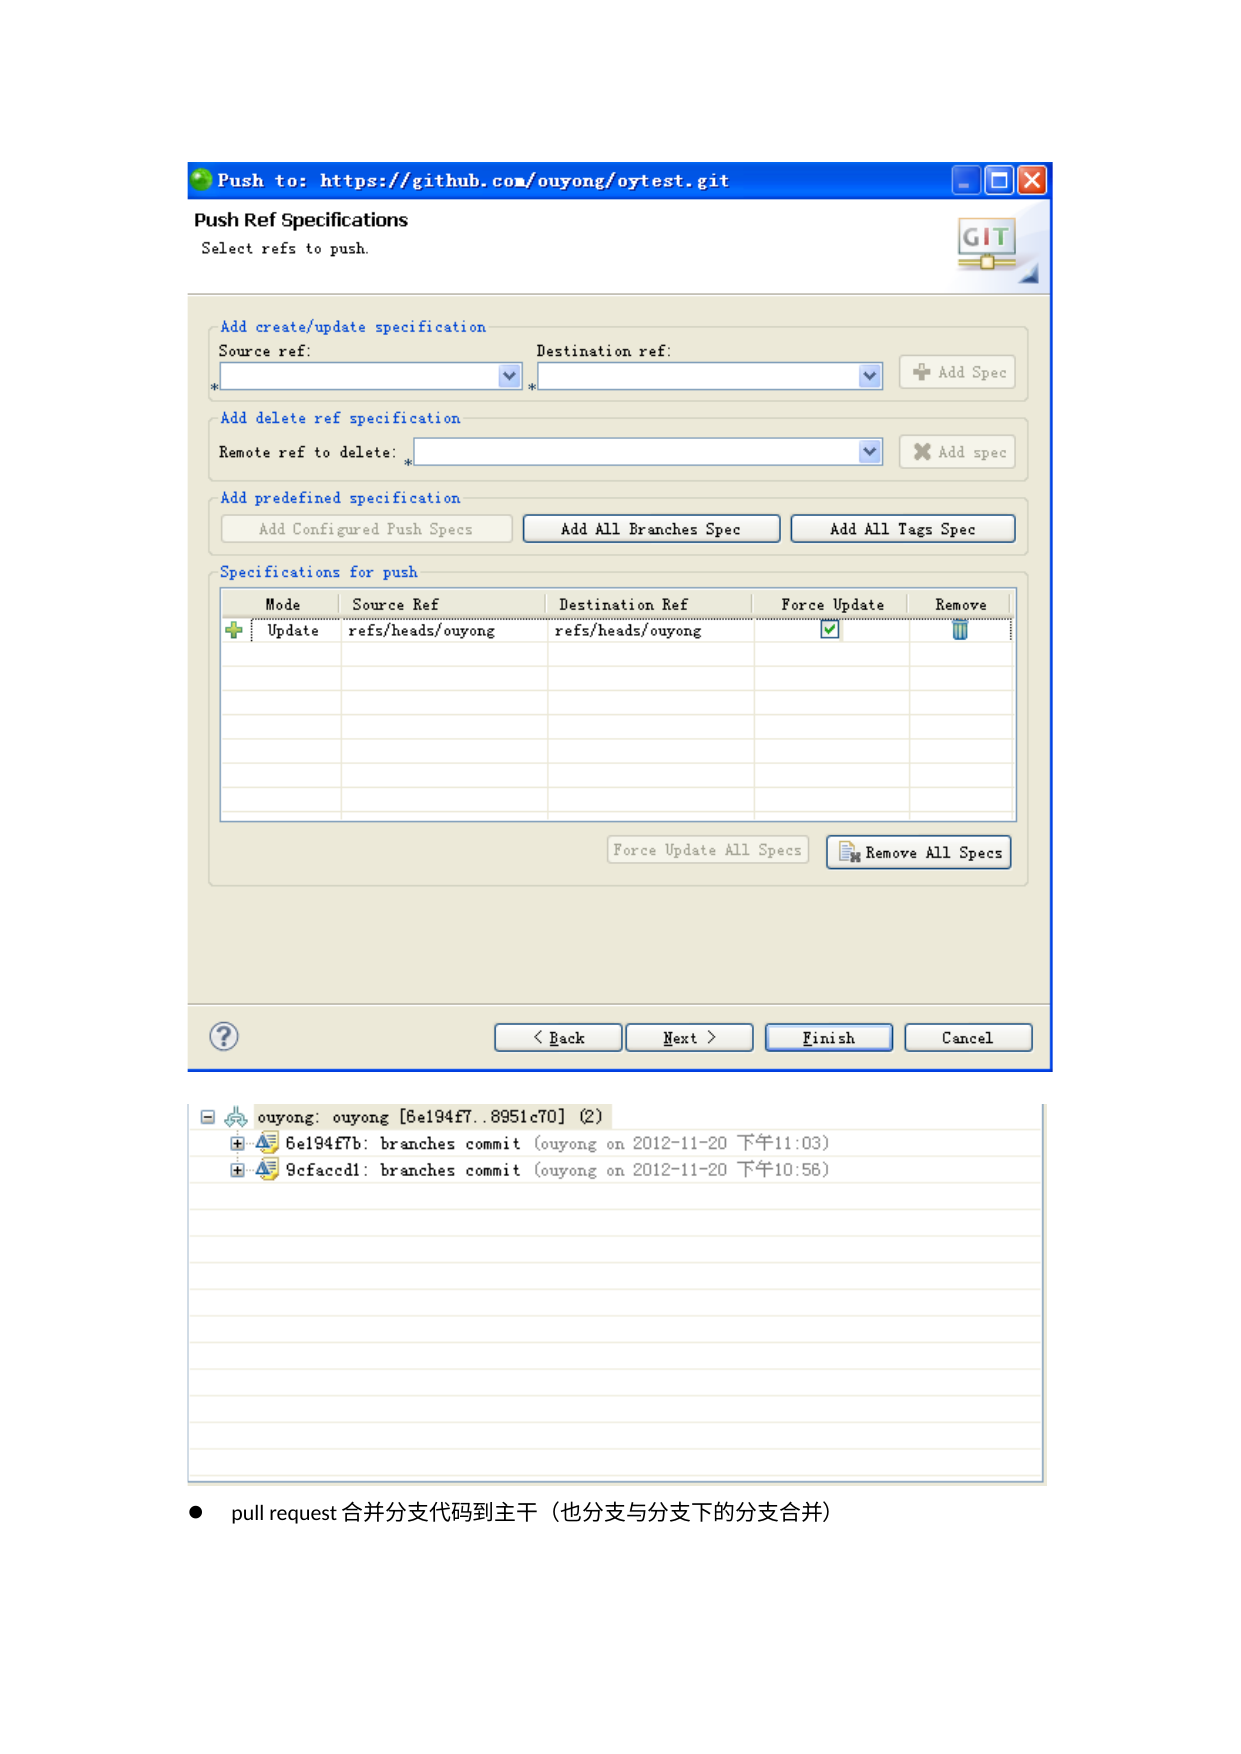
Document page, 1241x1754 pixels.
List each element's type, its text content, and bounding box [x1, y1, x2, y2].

list pull request合并分支代码到主干（也分支与分支下的分支合并） [187, 1494, 1053, 1527]
picture [187, 1104, 1047, 1486]
picture [187, 162, 1053, 1072]
